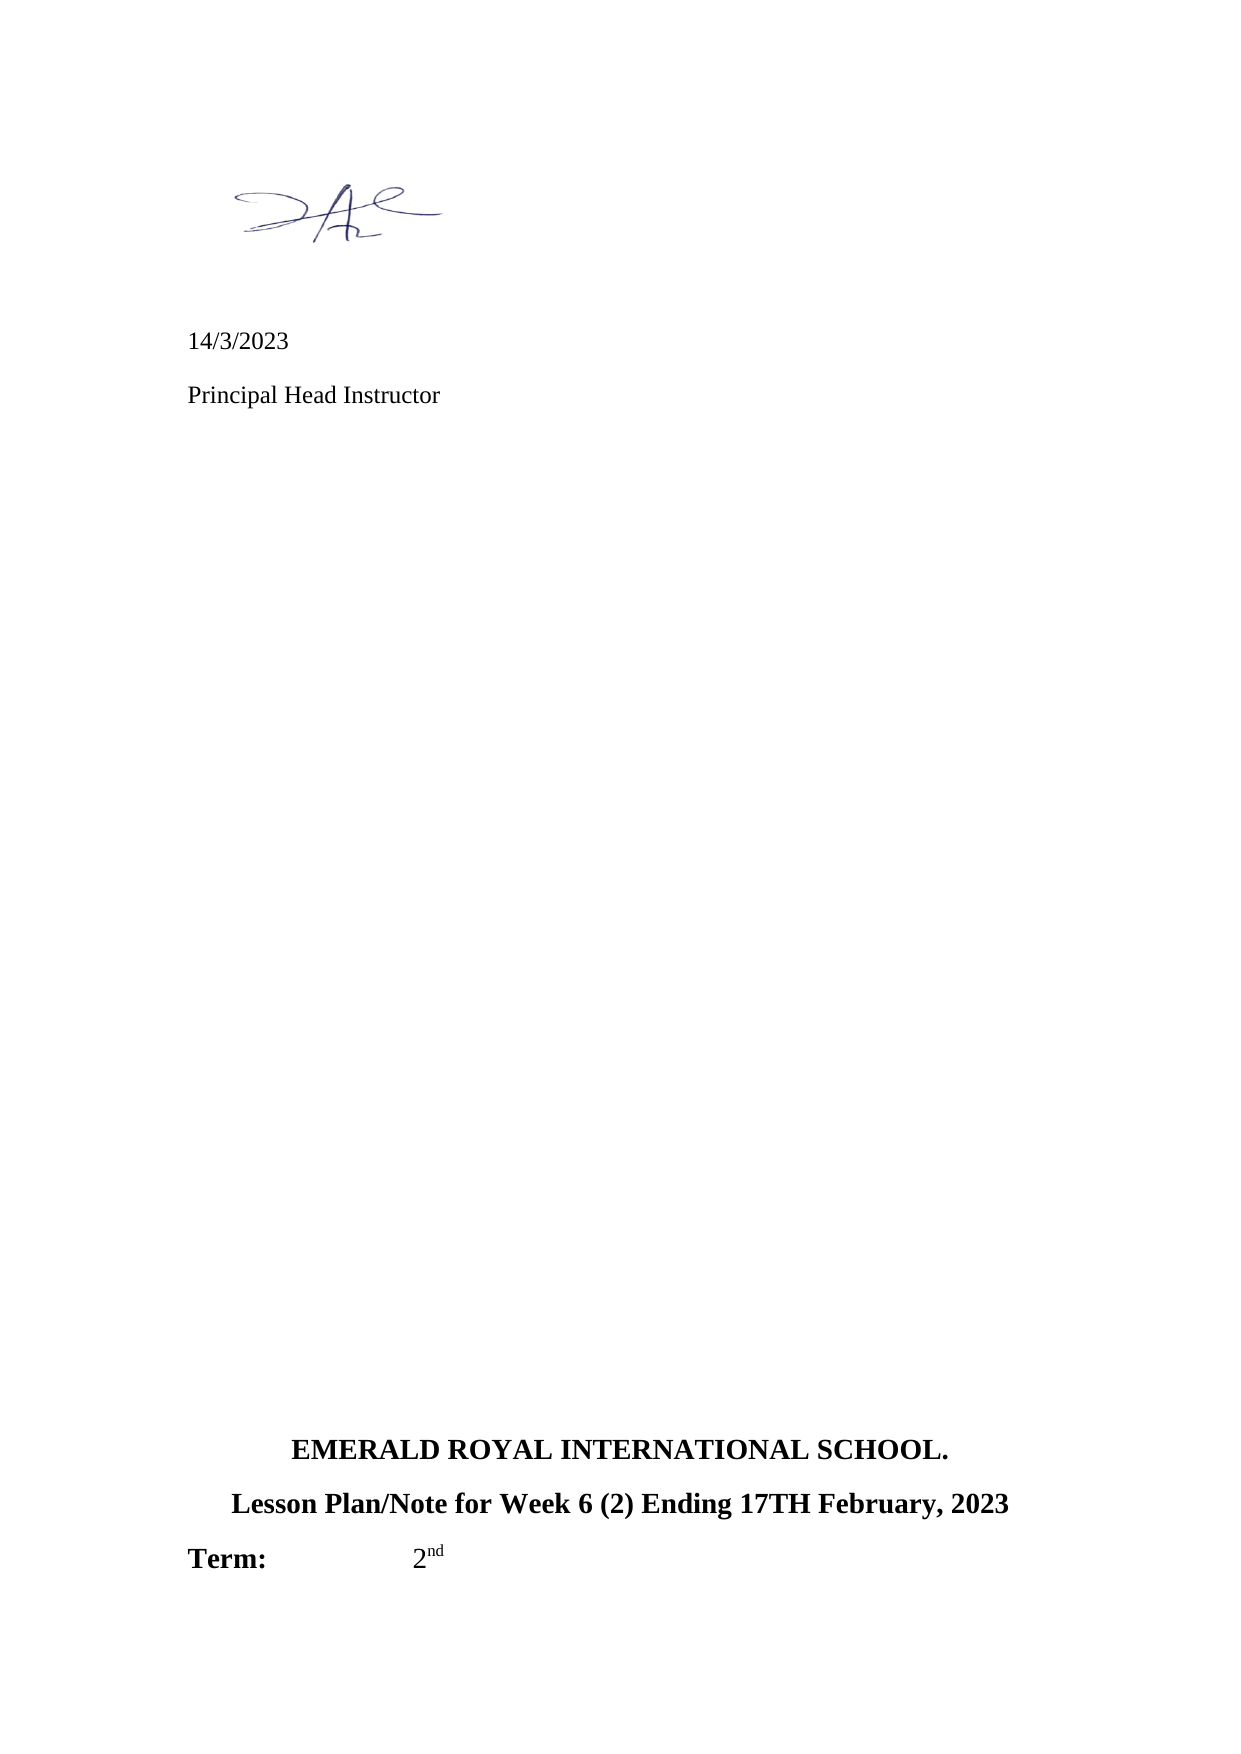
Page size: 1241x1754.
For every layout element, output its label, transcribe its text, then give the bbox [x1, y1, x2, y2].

text Term: 2nd [187, 1541, 1053, 1574]
text Principal Head Instructor [187, 380, 1053, 409]
text Lesson Plan/Note for Week 6 (2) Ending 17TH February, 2023 [187, 1487, 1053, 1520]
text 14/3/2023 [187, 326, 1053, 355]
picture [187, 150, 483, 301]
text EMERALD ROYAL INTERNATIONAL SCHOOL. [187, 1432, 1053, 1466]
